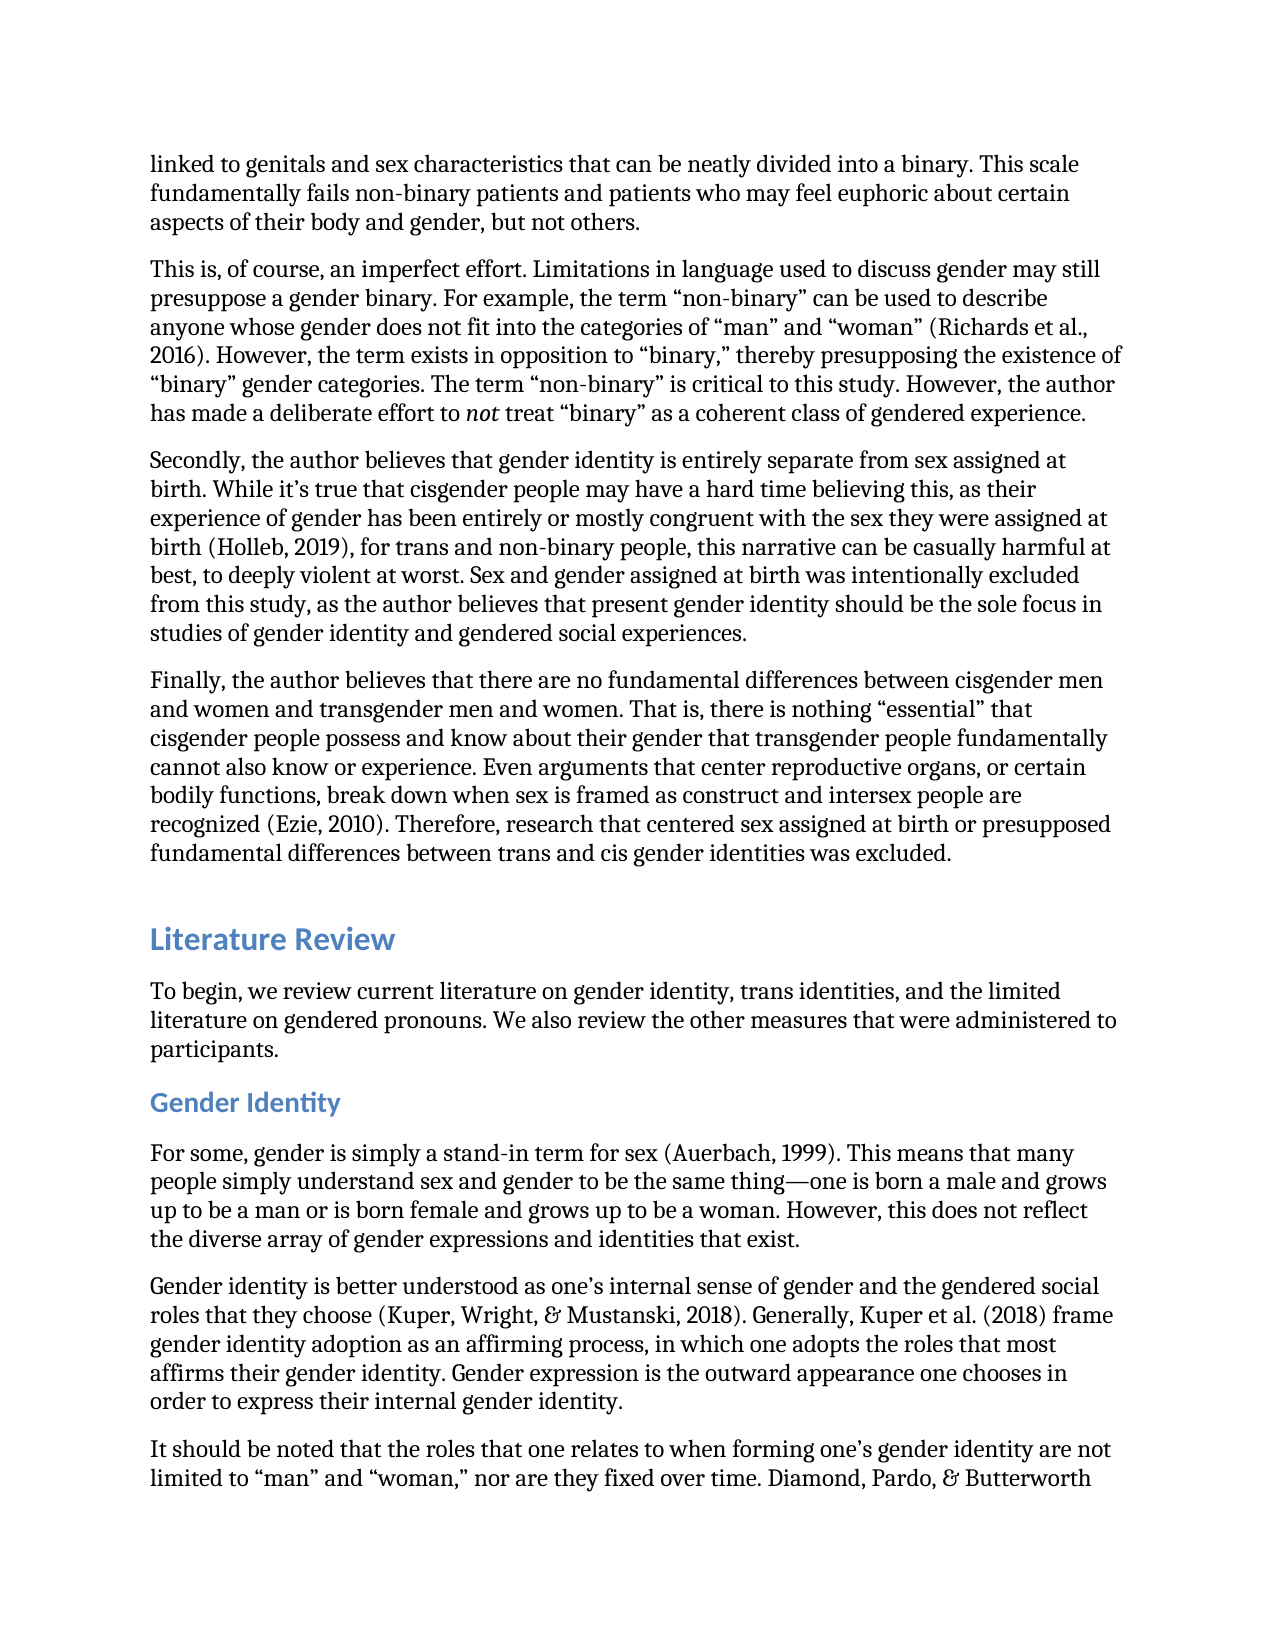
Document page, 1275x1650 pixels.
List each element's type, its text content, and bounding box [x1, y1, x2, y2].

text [150, 150, 1125, 236]
subtitle Gender Identity [150, 1084, 1125, 1120]
text Gender identity is better understood as one’s internal sense of gender and the gendered social roles that they choose (Kuper, Wright, & Mustanski, 2018). Generally, Kuper et al. (2018) frame gender identity adoption as an affirming process, in which one adopts the roles that most affirms their gender identity. Gender expression is the outward appearance one chooses in order to express their internal gender identity. [150, 1272, 1125, 1416]
subtitle Literature Review [150, 917, 1125, 958]
text Secondly, the author believes that gender identity is entirely separate from sex assigned at birth. While it’s true that cisgender people may have a hard time believing this, as their experience of gender has been entirely or mostly congruent with the sex they were assigned at birth (Holleb, 2019), for trans and non-binary people, this narrative can be casually harmful at best, to deeply violent at worst. Sex and gender assigned at birth was intentionally excluded from this study, as the author believes that present gender identity should be the sole focus in studies of gender identity and gendered social experiences. [150, 446, 1125, 647]
text To begin, we review current literature on gender identity, trans identities, and the limited literature on gendered pronouns. We also review the other measures that were administered to participants. [150, 977, 1125, 1063]
text Finally, the author believes that there are no fundamental differences between cisgender men and women and transgender men and women. That is, there is nothing “essential” that cisgender people possess and know about their gender that transgender people fundamentally cannot also know or experience. Even arguments that center reproductive organs, or certain bodily functions, break down when sex is framed as construct and intersex people are recognized (Ezie, 2010). Therefore, research that centered sex assigned at birth or presupposed fundamental differences between trans and cis gender identities was excluded. [150, 666, 1125, 867]
text For some, gender is simply a stand-in term for sex (Auerbach, 1999). This means that many people simply understand sex and gender to be the same thing—one is born a male and grows up to be a man or is born female and grows up to be a woman. However, this does not reflect the diverse array of gender expressions and identities that exist. [150, 1138, 1125, 1253]
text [150, 1435, 1125, 1492]
text This is, of course, an imperfect effort. Limitations in language used to discuss gender may still presuppose a gender binary. For example, the term “non-binary” can be used to describe anyone whose gender does not fit into the categories of “man” and “woman” (Richards et al., 2016). However, the term exists in opposition to “binary,” thereby presupposing the existence of “binary” gender categories. The term “non-binary” is critical to this study. However, the author has made a deliberate effort to not treat “binary” as a coherent class of gendered experience. [150, 255, 1125, 427]
